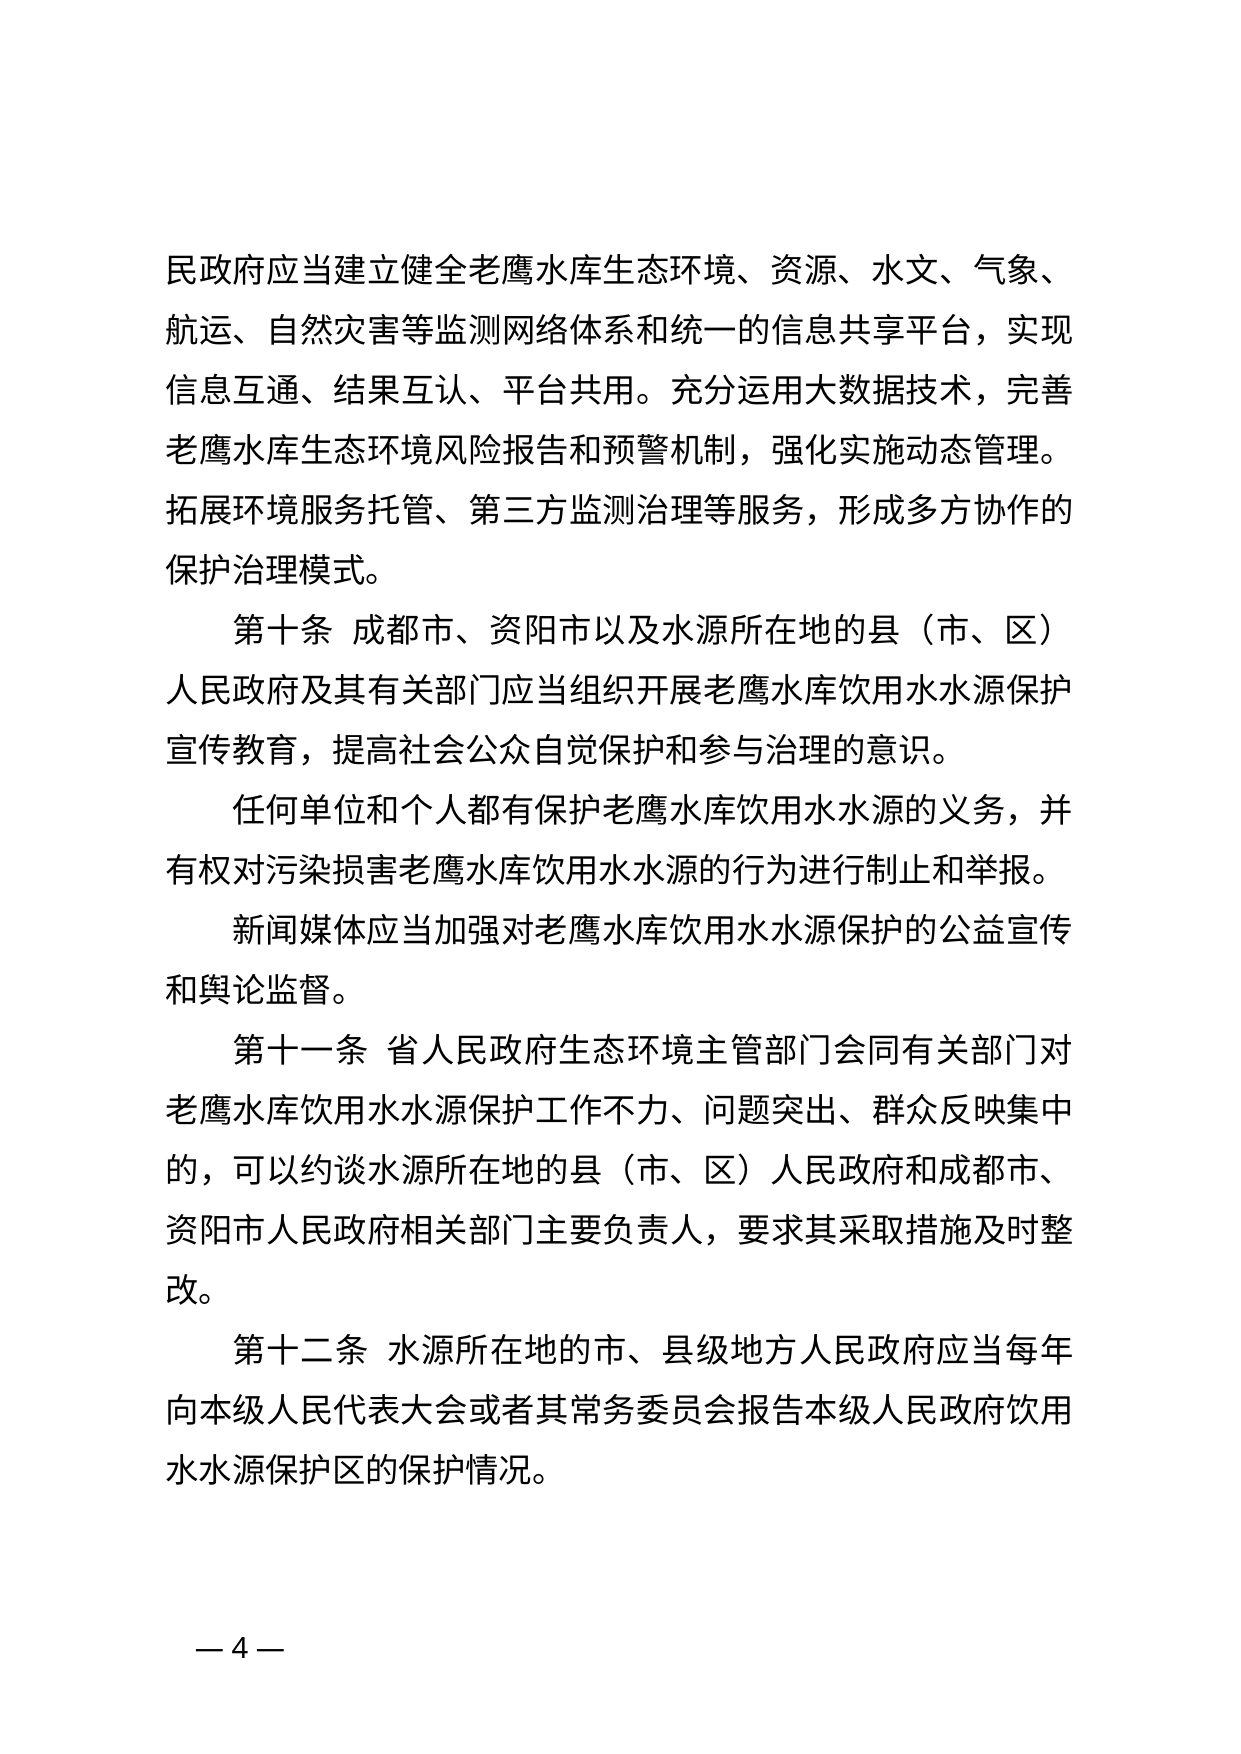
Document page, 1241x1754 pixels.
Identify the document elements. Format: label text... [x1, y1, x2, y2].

text 新闻媒体应当加强对老鹰水库饮用水水源保护的公益宣传和舆论监督。 [165, 895, 1075, 1015]
text 任何单位和个人都有保护老鹰水库饮用水水源的义务，并有权对污染损害老鹰水库饮用水水源的行为进行制止和举报。 [165, 775, 1075, 895]
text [165, 235, 1075, 595]
text 第十一条 省人民政府生态环境主管部门会同有关部门对老鹰水库饮用水水源保护工作不力、问题突出、群众反映集中的，可以约谈水源所在地的县（市、区）人民政府和成都市、资阳市人民政府相关部门主要负责人，要求其采取措施及时整改。 [165, 1015, 1075, 1315]
text 第十二条 水源所在地的市、县级地方人民政府应当每年向本级人民代表大会或者其常务委员会报告本级人民政府饮用水水源保护区的保护情况。 [165, 1315, 1075, 1495]
text 第十条 成都市、资阳市以及水源所在地的县（市、区）人民政府及其有关部门应当组织开展老鹰水库饮用水水源保护宣传教育，提高社会公众自觉保护和参与治理的意识。 [165, 595, 1075, 775]
